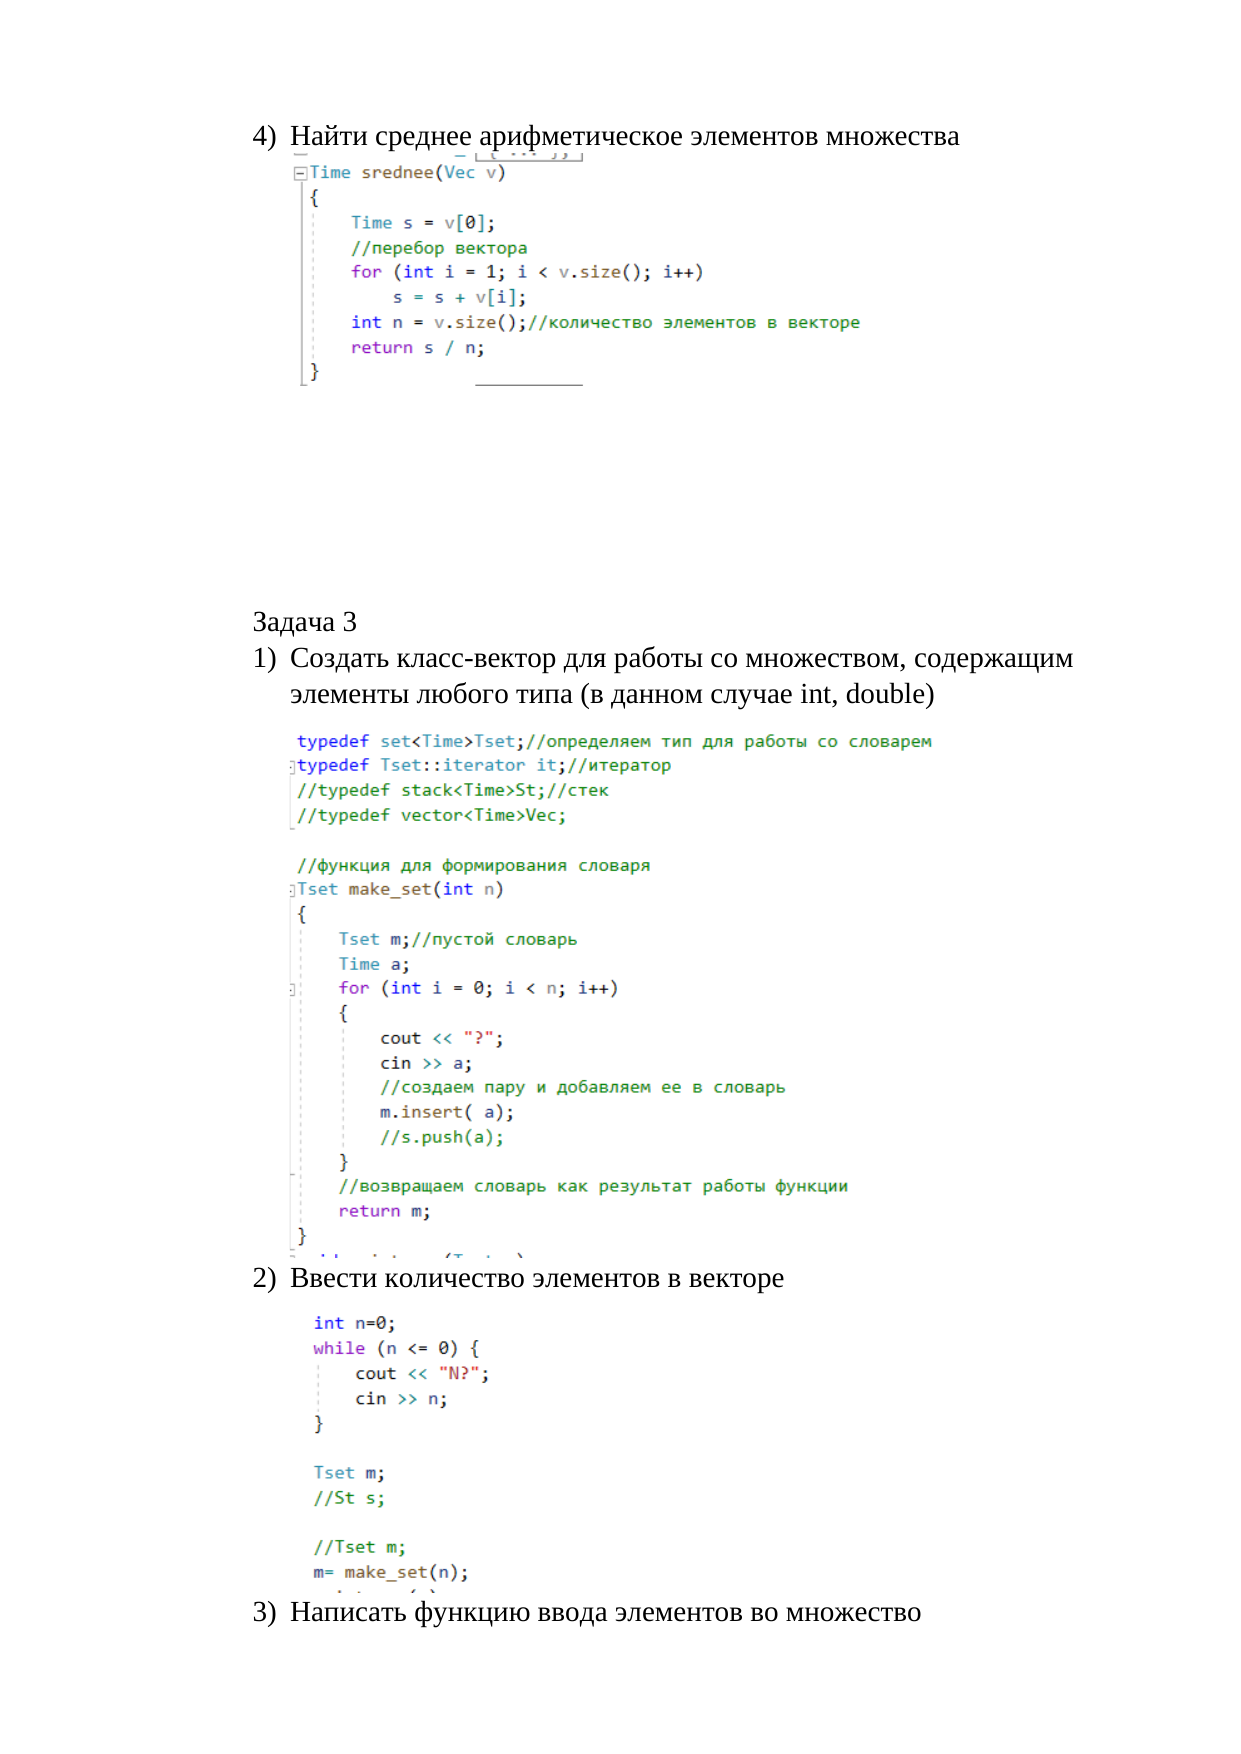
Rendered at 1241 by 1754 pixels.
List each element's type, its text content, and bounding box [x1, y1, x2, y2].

list Ввести количество элементов в векторе [252, 1260, 1152, 1293]
list Задача 3 [252, 604, 1152, 638]
picture [289, 153, 1031, 386]
picture [289, 712, 1044, 1258]
list Создать класс-вектор для работы со множеством, содержащим элементы любого типа (в данном случае int, double) [252, 640, 1152, 710]
list Написать функцию ввода элементов во множество [252, 1594, 1152, 1628]
picture [289, 1296, 698, 1593]
